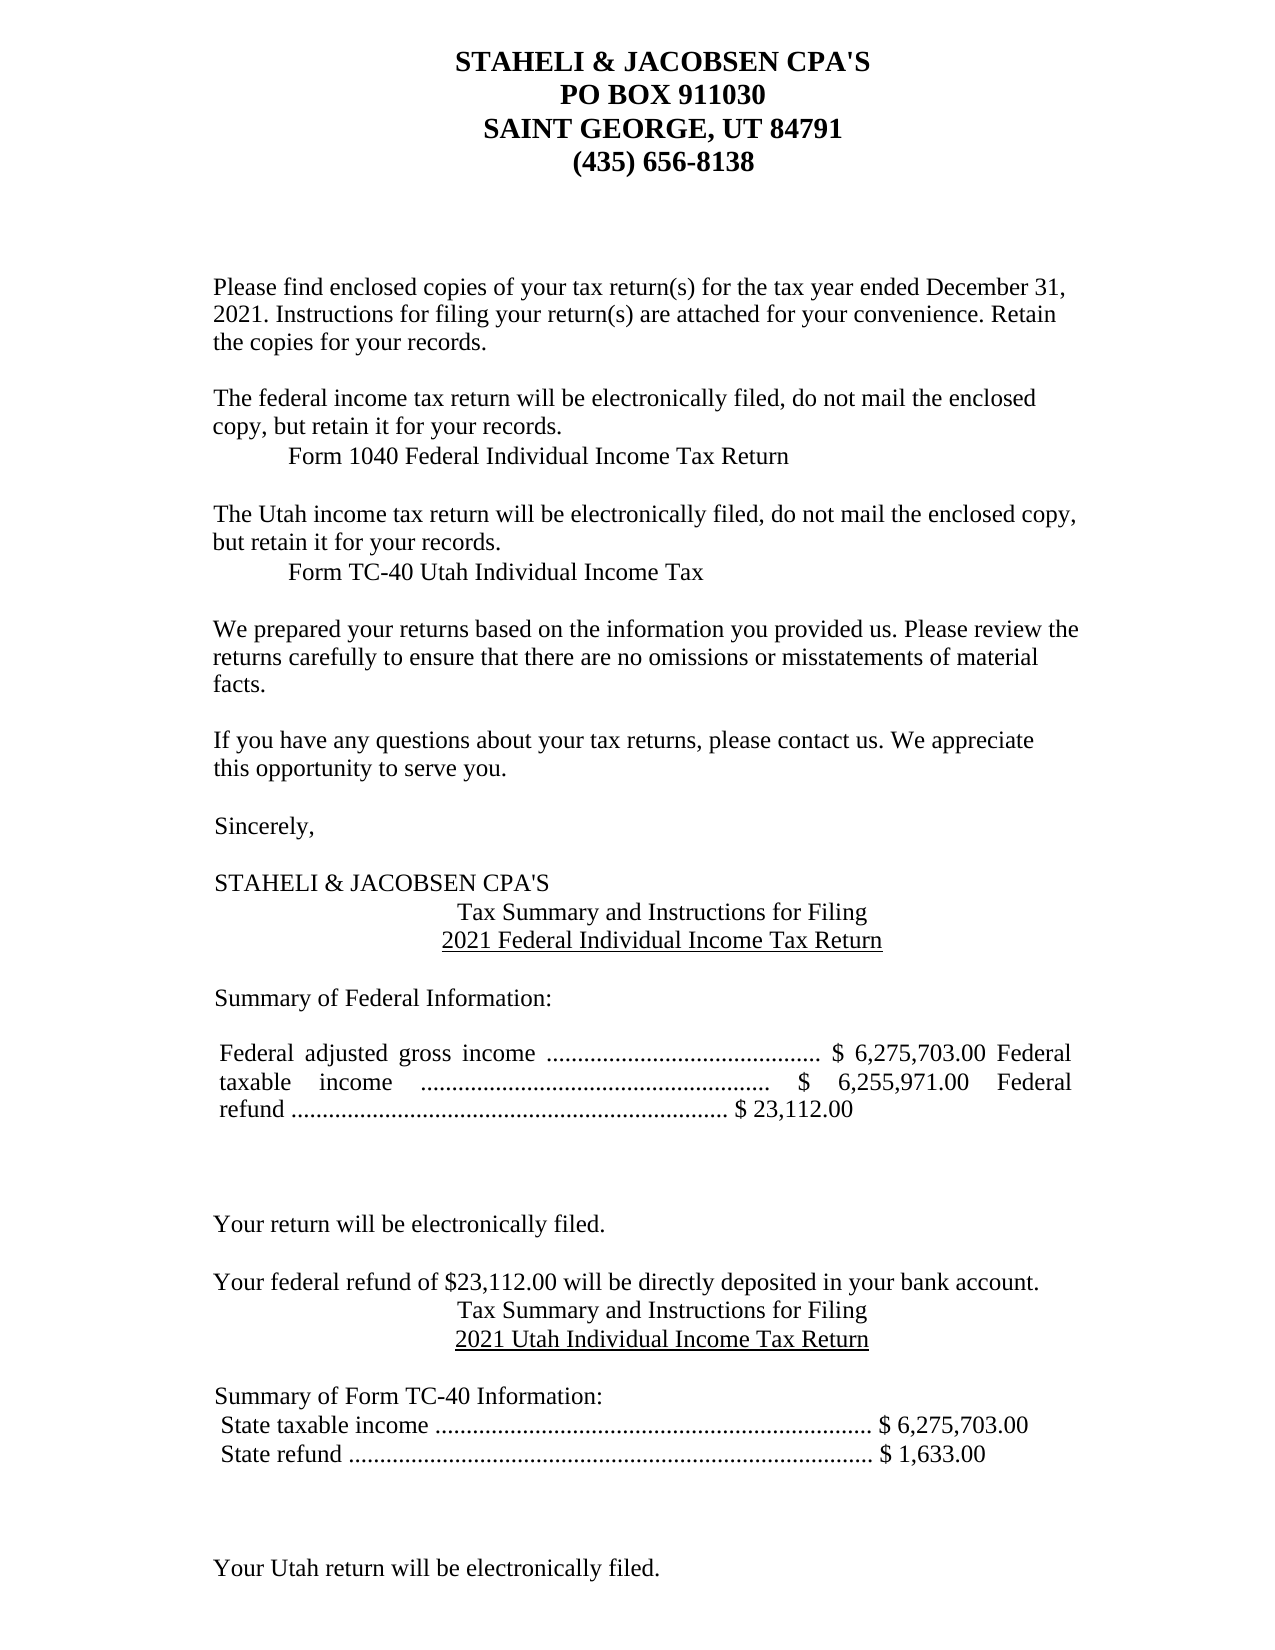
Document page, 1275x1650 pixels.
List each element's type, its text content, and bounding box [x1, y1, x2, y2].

text Form TC-40 Utah Individual Income Tax [288, 557, 1215, 586]
text If you have any questions about your tax returns, please contact us. We appreciate this opportunity to serve you. [213, 727, 1072, 782]
text STAHELI & JACOBSEN CPA'S [69, 44, 871, 77]
text Tax Summary and Instructions for Filing [69, 1295, 867, 1324]
text STAHELI & JACOBSEN CPA'S [214, 868, 1215, 897]
text Tax Summary and Instructions for Filing [69, 897, 867, 926]
text State taxable income ...................................................................... $ 6,275,703.00 State refund .................................................................................... $ 1,633.00 [220, 1411, 1072, 1467]
text 2021 Federal Individual Income Tax Return [69, 926, 882, 954]
text Summary of Federal Information: [214, 983, 1215, 1011]
text Please find enclosed copies of your tax return(s) for the tax year ended December 31, 2021. Instructions for filing your return(s) are attached for your convenience. Retain the copies for your records. [213, 273, 1089, 355]
text Federal adjusted gross income ............................................ $ 6,275,703.00 Federal taxable income ........................................................ $ 6,255,971.00 Federal refund ...................................................................... $ 23,112.00 [219, 1039, 1072, 1123]
text The Utah income tax return will be electronically filed, do not mail the enclosed copy, but retain it for your records. [212, 501, 1086, 556]
text SAINT GEORGE, UT 84791 [69, 111, 843, 144]
text 2021 Utah Individual Income Tax Return [69, 1324, 869, 1353]
text The federal income tax return will be electronically filed, do not mail the enclosed copy, but retain it for your records. [212, 385, 1094, 439]
text Your federal refund of $23,112.00 will be directly deposited in your bank account. [213, 1267, 1215, 1295]
text Summary of Form TC-40 Information: [214, 1381, 1215, 1410]
text Sincerely, [214, 811, 1215, 840]
text Your return will be electronically filed. [213, 1209, 1215, 1238]
text Form 1040 Federal Individual Income Tax Return [288, 441, 1215, 470]
text (435) 656-8138 [69, 144, 754, 178]
text We prepared your returns based on the information you provided us. Please review the returns carefully to ensure that there are no omissions or misstatements of material facts. [213, 616, 1096, 698]
text Your Utah return will be electronically filed. [213, 1553, 1215, 1582]
text PO BOX 911030 [69, 77, 766, 111]
